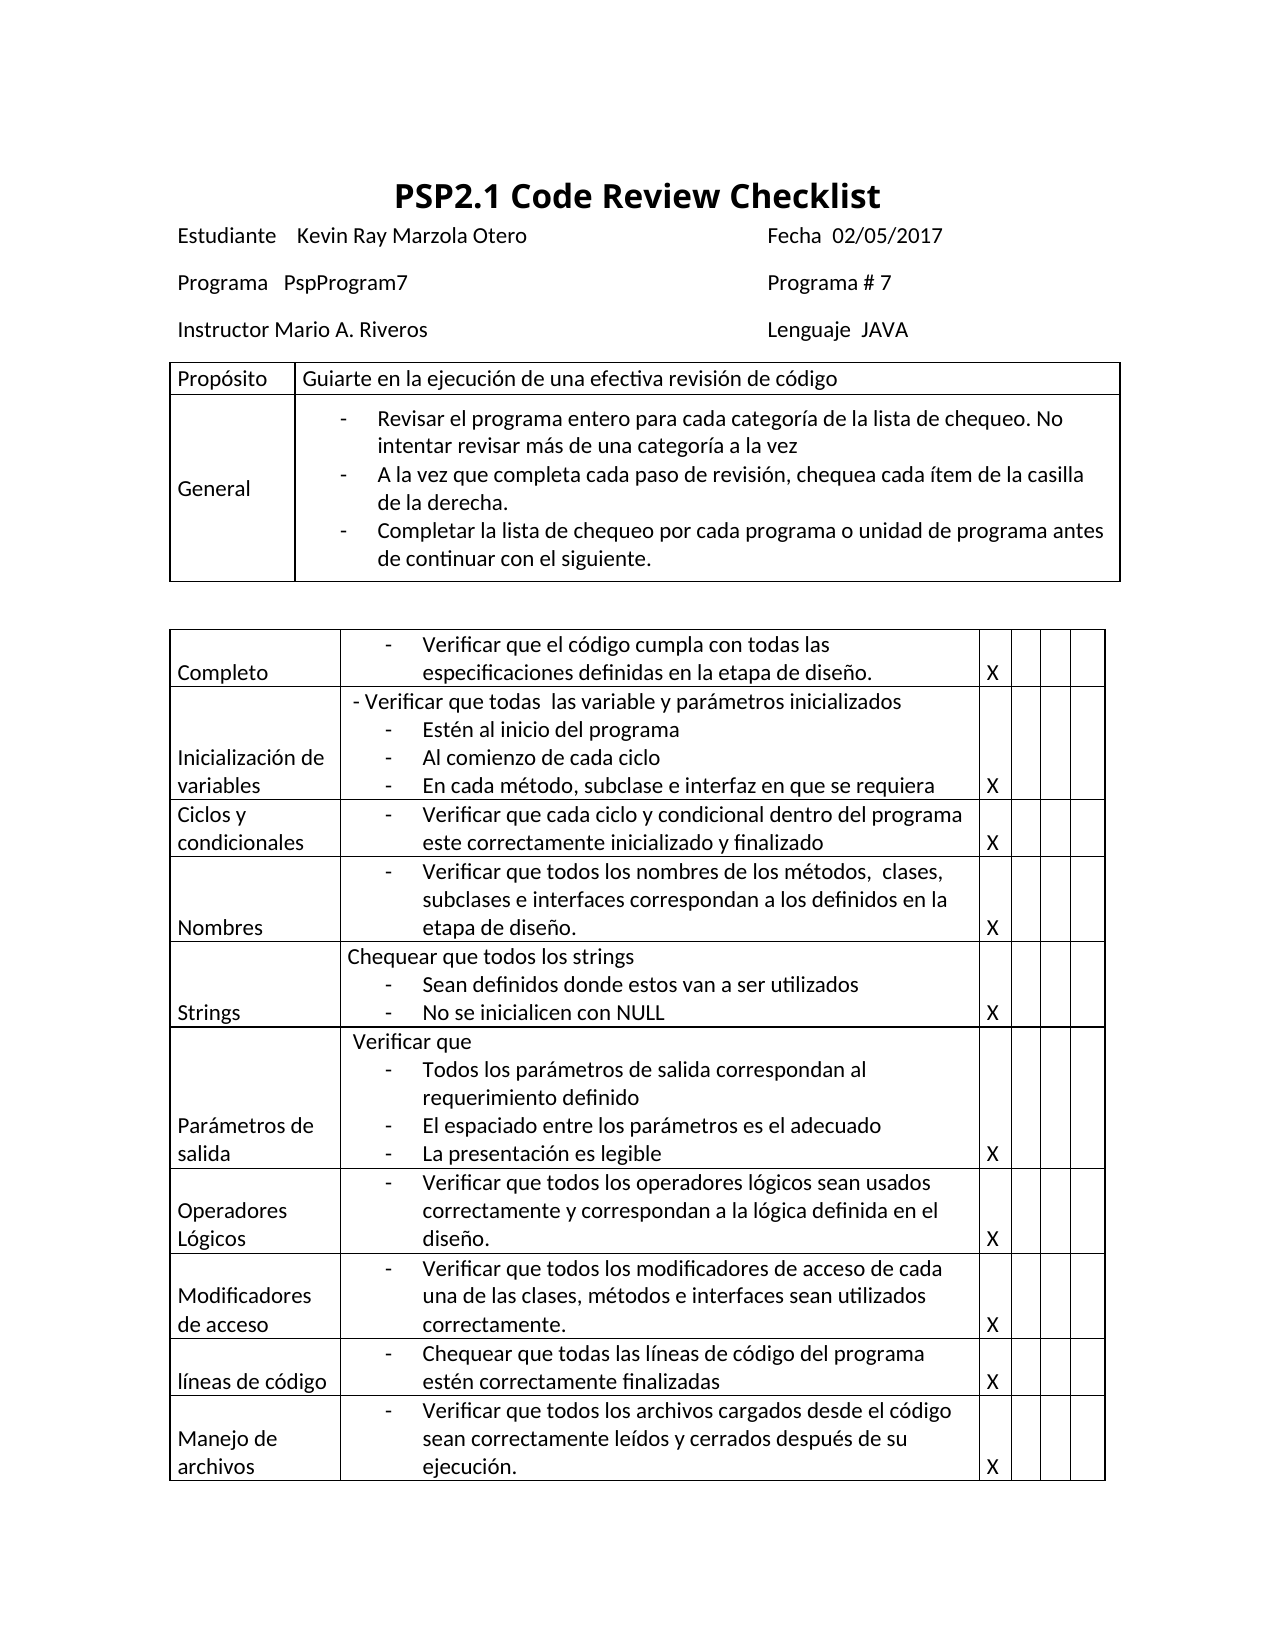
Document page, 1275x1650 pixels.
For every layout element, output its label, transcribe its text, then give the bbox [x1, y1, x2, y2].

table_cell [1071, 1254, 1104, 1338]
table_cell [1012, 1396, 1040, 1480]
table_cell [1041, 1396, 1070, 1480]
table_cell X [980, 687, 1011, 799]
table_cell Revisar el programa entero para cada categoría de la lista de chequeo. No intentar revisar más de una categoría a la vez A la vez que completa cada paso de revisión, chequea cada ítem de la casilla de la derecha. Completar la lista de chequeo por cada programa o unidad de programa antes de continuar con el siguiente. [296, 395, 1119, 581]
table_cell [1012, 942, 1040, 1026]
table_cell Modificadores de acceso [171, 1254, 340, 1338]
table_cell [1012, 1339, 1040, 1395]
table_cell [1071, 1339, 1104, 1395]
table_cell Strings [171, 942, 340, 1026]
table_cell Ciclos y condicionales [171, 800, 340, 856]
table_cell Verificar que todos los archivos cargados desde el código sean correctamente leídos y cerrados después de su ejecución. [341, 1396, 979, 1480]
table_cell [1012, 1028, 1040, 1167]
table_cell X [980, 1254, 1011, 1338]
table_cell [1041, 1028, 1070, 1167]
table_header Propósito [171, 363, 294, 393]
table_cell [1041, 857, 1070, 941]
table_cell [1041, 942, 1070, 1026]
table_cell Verificar que todos los operadores lógicos sean usados correctamente y correspondan a la lógica definida en el diseño. [341, 1169, 979, 1253]
table_cell Nombres [171, 857, 340, 941]
table_cell [1071, 942, 1104, 1026]
table_cell Verificar que Todos los parámetros de salida correspondan al requerimiento definido El espaciado entre los parámetros es el adecuado La presentación es legible [341, 1028, 979, 1167]
table_cell X [980, 1169, 1011, 1253]
text Estudiante Kevin Ray Marzola Otero Fecha 02/05/2017 [177, 222, 1098, 249]
table_cell X [980, 1028, 1011, 1167]
table_cell [1071, 857, 1104, 941]
table_cell Verificar que todos los modificadores de acceso de cada una de las clases, métodos e interfaces sean utilizados correctamente. [341, 1254, 979, 1338]
table_header Verificar que el código cumpla con todas las especificaciones definidas en la etapa de diseño. [341, 630, 979, 686]
table_cell [1041, 1339, 1070, 1395]
table_cell General [171, 395, 294, 581]
text Instructor Mario A. Riveros Lenguaje JAVA [177, 315, 1098, 343]
table_cell [1071, 1169, 1104, 1253]
table_header Guiarte en la ejecución de una efectiva revisión de código [296, 363, 1119, 393]
table_cell X [980, 800, 1011, 856]
table_cell [1041, 687, 1070, 799]
table_cell [1071, 1396, 1104, 1480]
table_cell [1012, 1254, 1040, 1338]
table_cell Operadores Lógicos [171, 1169, 340, 1253]
table_cell [1041, 800, 1070, 856]
table_cell X [980, 857, 1011, 941]
table_cell líneas de código [171, 1339, 340, 1395]
subtitle PSP2.1 Code Review Checklist [177, 173, 1098, 218]
table_cell Chequear que todos los strings Sean definidos donde estos van a ser utilizados No se inicialicen con NULL [341, 942, 979, 1026]
table_header [1012, 630, 1040, 686]
table_cell X [980, 942, 1011, 1026]
table_cell Manejo de archivos [171, 1396, 340, 1480]
table_cell [1012, 687, 1040, 799]
table_cell [1012, 1169, 1040, 1253]
table_cell Inicialización de variables [171, 687, 340, 799]
table_cell [1071, 800, 1104, 856]
table_cell [1012, 800, 1040, 856]
table_cell [1071, 1028, 1104, 1167]
table_header [1041, 630, 1070, 686]
table_cell Verificar que cada ciclo y condicional dentro del programa este correctamente inicializado y finalizado [341, 800, 979, 856]
text Programa PspProgram7 Programa # 7 [177, 268, 1098, 296]
table_cell [1012, 857, 1040, 941]
table_cell [1071, 687, 1104, 799]
table_cell [1041, 1254, 1070, 1338]
table_cell Verificar que todos los nombres de los métodos, clases, subclases e interfaces correspondan a los definidos en la etapa de diseño. [341, 857, 979, 941]
table_cell Parámetros de salida [171, 1028, 340, 1167]
table_cell - Verificar que todas las variable y parámetros inicializados Estén al inicio del programa Al comienzo de cada ciclo En cada método, subclase e interfaz en que se requiera [341, 687, 979, 799]
table_header [1071, 630, 1104, 686]
table_header X [980, 630, 1011, 686]
table_cell Chequear que todas las líneas de código del programa estén correctamente finalizadas [341, 1339, 979, 1395]
table_cell X [980, 1339, 1011, 1395]
table_cell [1041, 1169, 1070, 1253]
table_cell X [980, 1396, 1011, 1480]
table_header Completo [171, 630, 340, 686]
